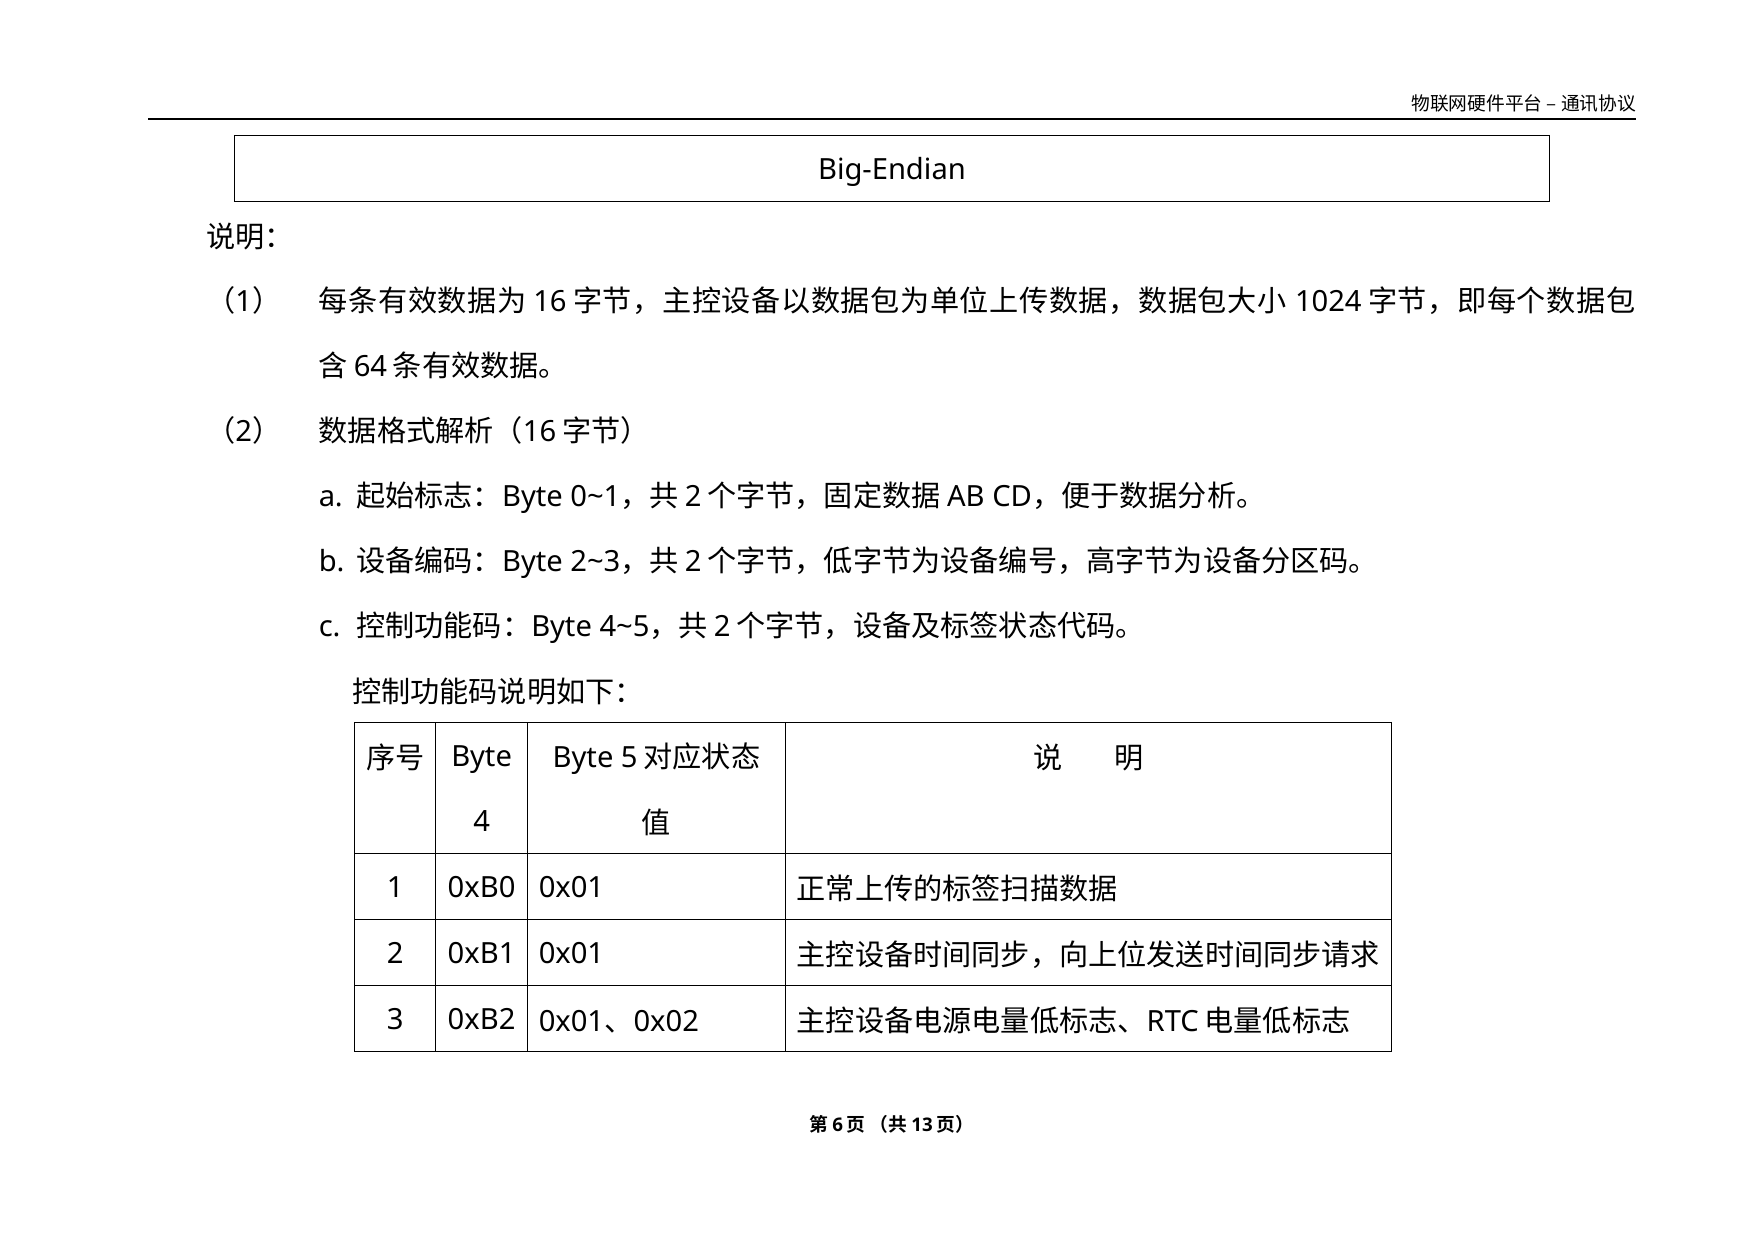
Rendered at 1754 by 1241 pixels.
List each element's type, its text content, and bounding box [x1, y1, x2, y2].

table_cell 正常上传的标签扫描数据 [786, 854, 1391, 919]
table_cell 0x01 [528, 920, 785, 985]
list 起始标志：Byte 0~1，共2个字节，固定数据 AB CD，便于数据分析。 [318, 462, 1636, 527]
list 每条有效数据为16字节，主控设备以数据包为单位上传数据，数据包大小1024字节，即每个数据包含64条有效数据。 [206, 267, 1636, 397]
list 控制功能码：Byte 4~5，共2个字节，设备及标签状态代码。 [318, 592, 1636, 657]
table_cell 2 [355, 920, 435, 985]
table_cell 0xB0 [436, 854, 527, 919]
table_cell Big-Endian [235, 136, 1549, 201]
table_cell 0x01、0x02 [528, 986, 785, 1051]
table_cell 主控设备电源电量低标志、RTC电量低标志 [786, 986, 1391, 1051]
list 数据格式解析（16字节） [206, 397, 1636, 462]
table_cell 主控设备时间同步，向上位发送时间同步请求 [786, 920, 1391, 985]
list 设备编码：Byte 2~3，共2个字节，低字节为设备编号，高字节为设备分区码。 [318, 527, 1636, 592]
table_cell 3 [355, 986, 435, 1051]
table_header 序号 [355, 723, 435, 853]
table_header 说 明 [786, 723, 1391, 853]
table_header Byte 5对应状态值 [528, 723, 785, 853]
table_cell 1 [355, 854, 435, 919]
table_cell 0xB1 [436, 920, 527, 985]
text 说明： [148, 202, 1636, 267]
text 控制功能码说明如下： [148, 657, 1636, 722]
table_cell 0xB2 [436, 986, 527, 1051]
table_cell 0x01 [528, 854, 785, 919]
table_header Byte4 [436, 723, 527, 853]
